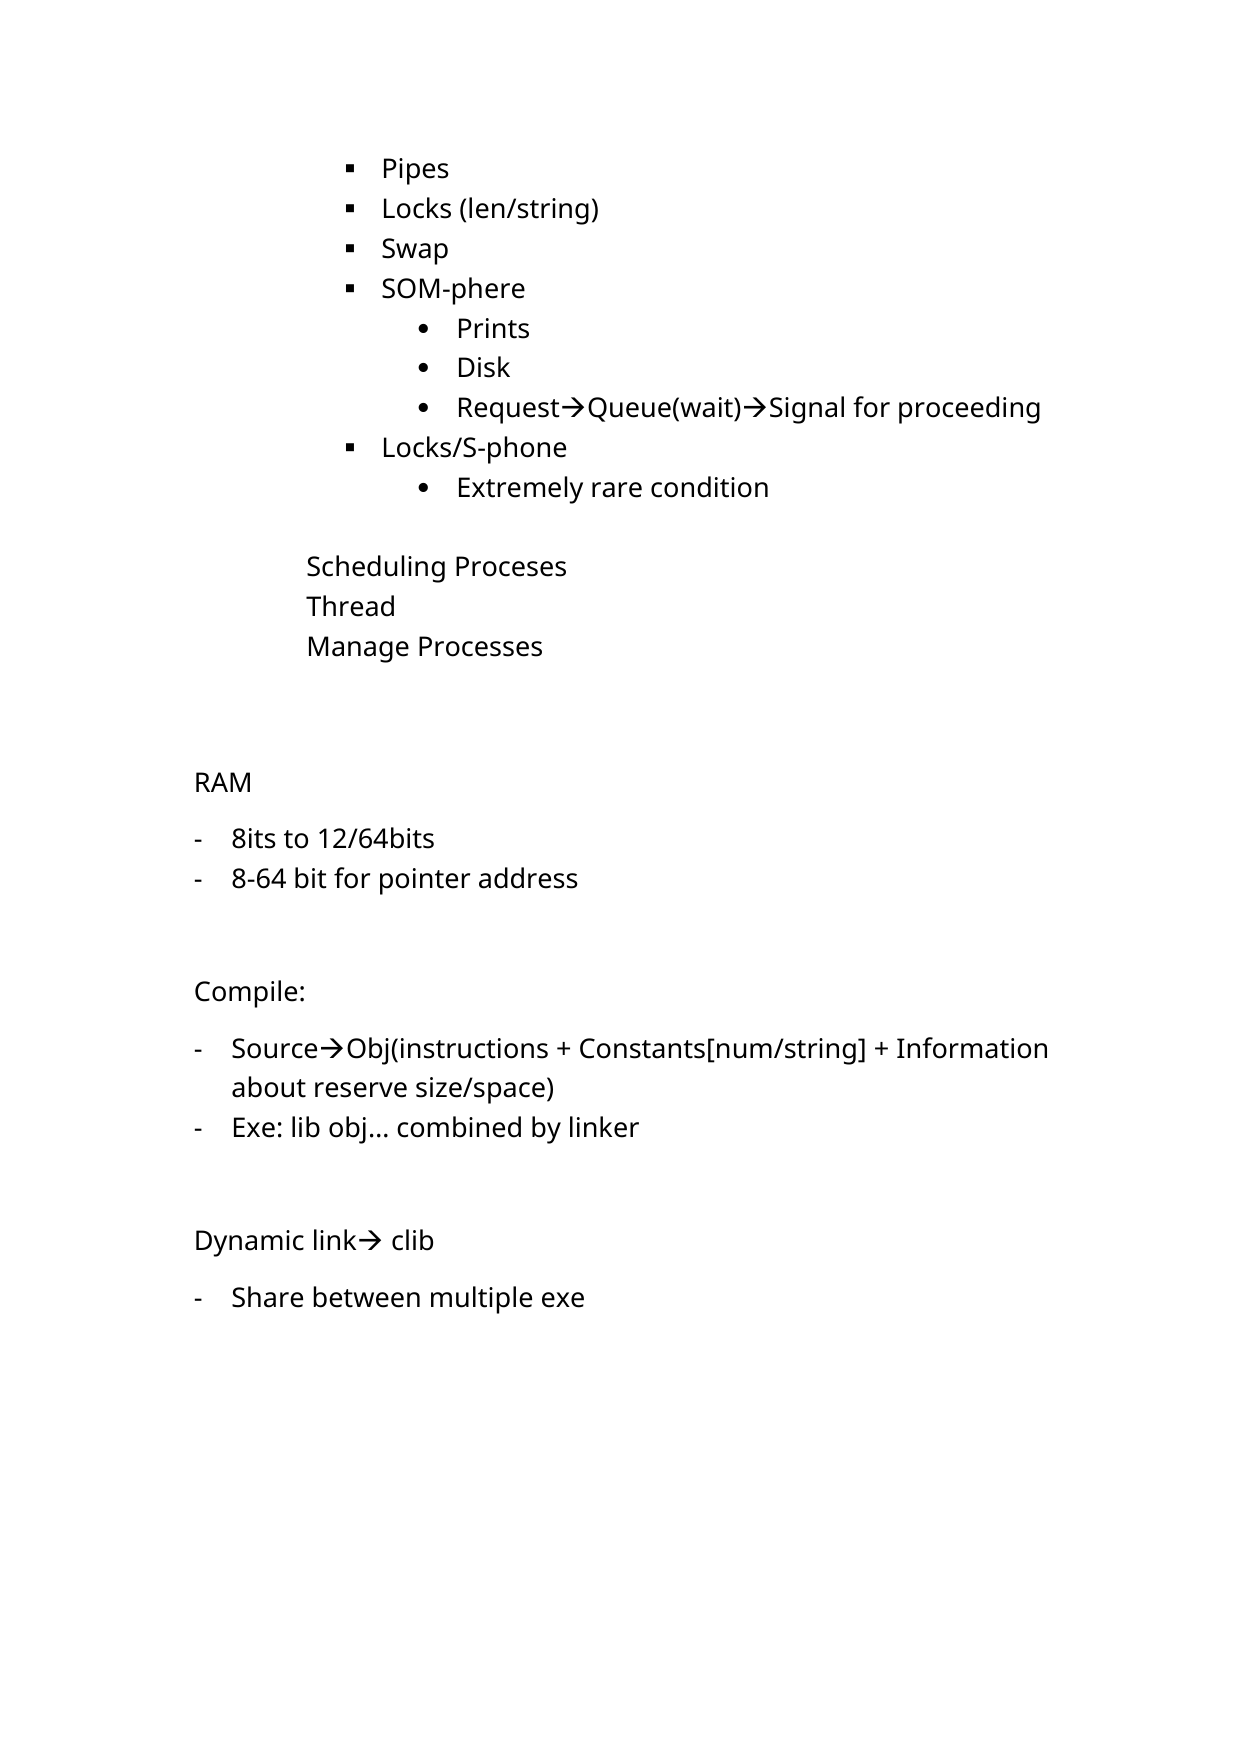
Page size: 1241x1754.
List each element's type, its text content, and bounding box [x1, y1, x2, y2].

text Dynamic link clib [194, 1222, 1090, 1258]
list RequestQueue(wait)Signal for proceeding [419, 389, 1090, 426]
list Locks (len/string) [344, 190, 1090, 227]
list Pipes [344, 150, 1090, 187]
text Compile: [194, 973, 1090, 1009]
list 8its to 12/64bits [194, 820, 1090, 857]
list Manage Processes [306, 627, 1090, 664]
list Swap [344, 229, 1090, 266]
list Extremely rare condition [419, 468, 1090, 505]
list Disk [419, 349, 1090, 386]
list Thread [306, 588, 1090, 624]
list Scheduling Proceses [306, 548, 1090, 585]
list Prints [419, 309, 1090, 346]
list SourceObj(instructions + Constants[num/string] + Information about reserve size/space) [194, 1029, 1090, 1106]
list Exe: lib obj… combined by linker [194, 1109, 1090, 1146]
list SOM-phere [344, 269, 1090, 306]
list Locks/S-phone [344, 428, 1090, 465]
text RAM [194, 763, 1090, 800]
list 8-64 bit for pointer address [194, 860, 1090, 897]
list Share between multiple exe [194, 1278, 1090, 1315]
